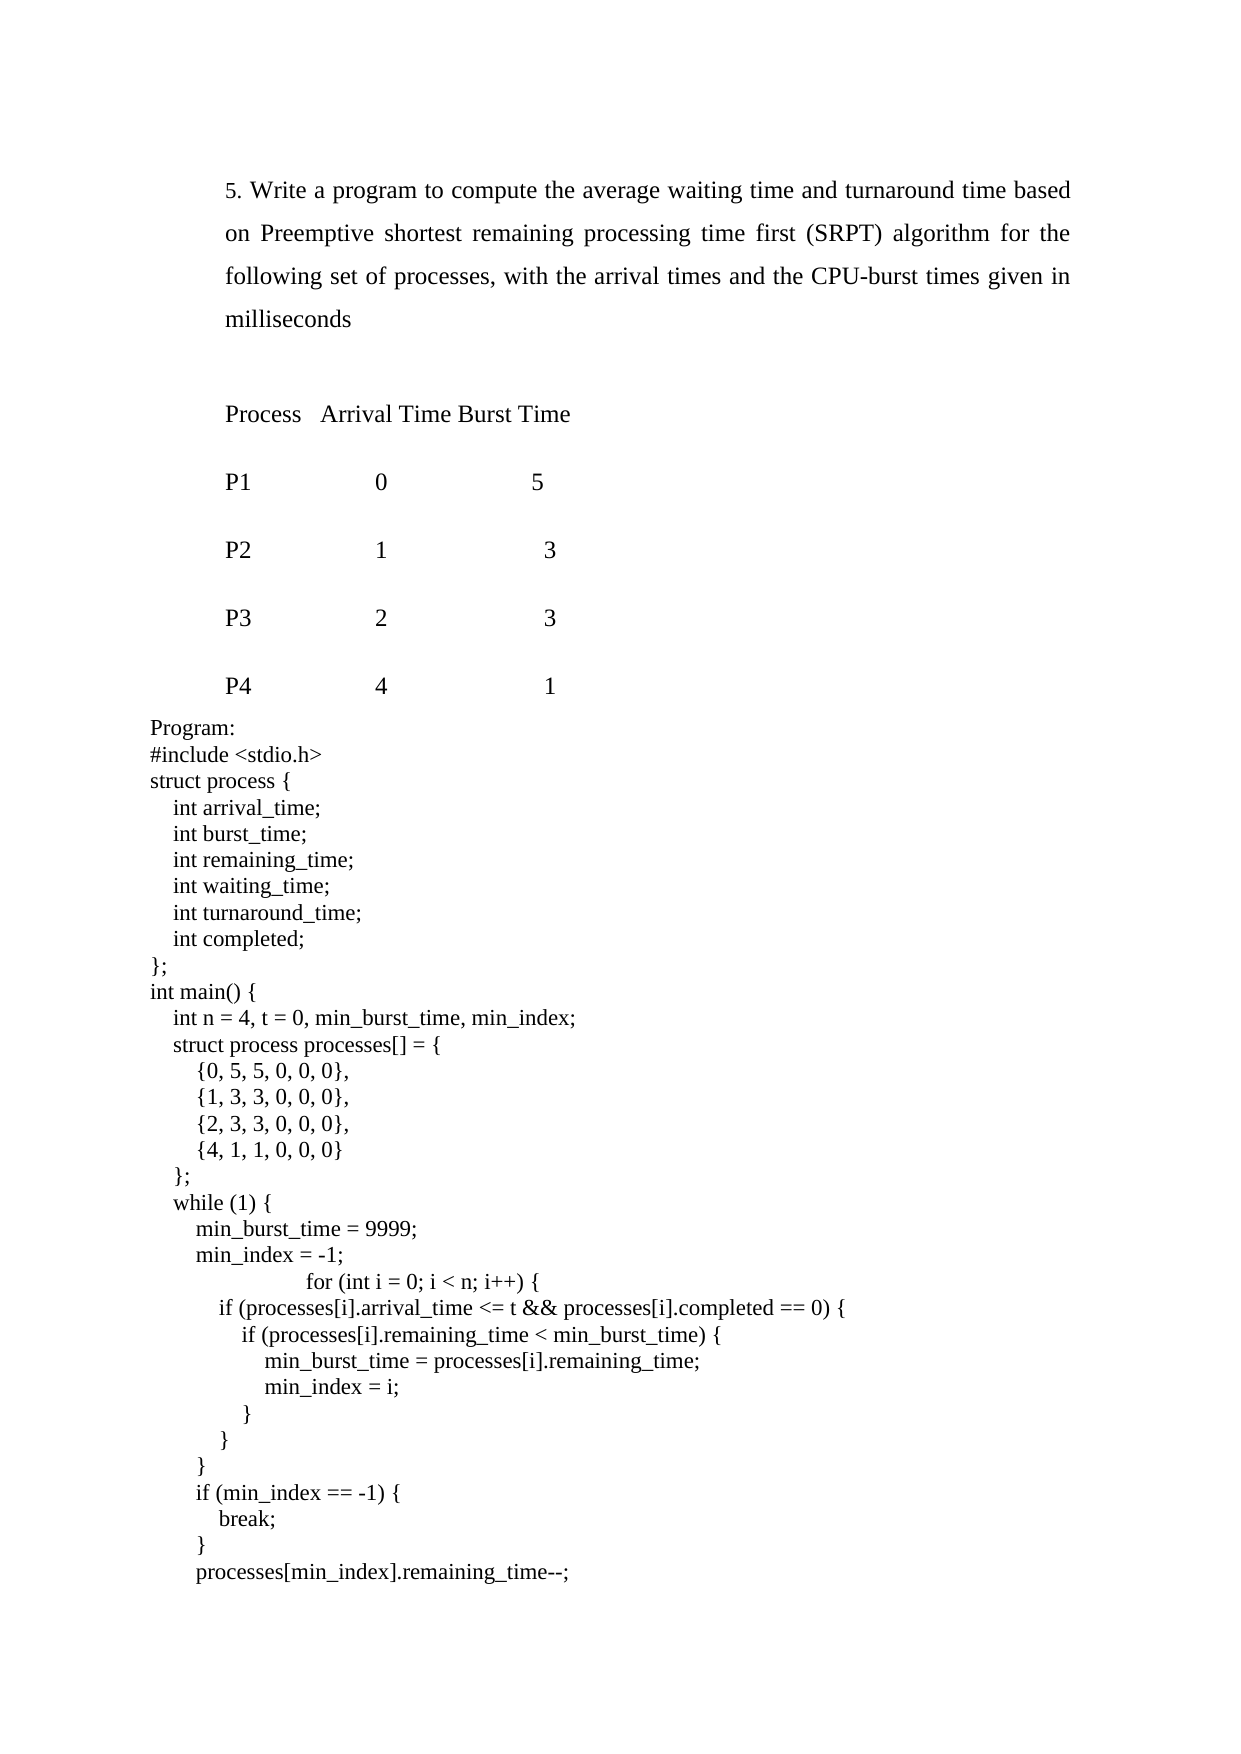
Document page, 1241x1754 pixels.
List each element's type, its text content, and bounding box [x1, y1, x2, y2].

text int completed; [150, 925, 1090, 952]
text processes[min_index].remaining_time--; [150, 1558, 1090, 1584]
text for (int i = 0; i < n; i++) { [150, 1268, 1090, 1294]
text break; [150, 1505, 1090, 1531]
text {4, 1, 1, 0, 0, 0} [150, 1136, 1090, 1162]
text Program: [150, 714, 1090, 741]
text }; [150, 952, 1090, 978]
text 5. Write a program to compute the average waiting time and turnaround time based on Preemptive shortest remaining processing time first (SRPT) algorithm for the following set of processes, with the arrival times and the CPU-burst times given in milliseconds [225, 175, 1071, 333]
text int remaining_time; [150, 846, 1090, 873]
text min_index = -1; [150, 1242, 1090, 1268]
text struct process processes[] = { [150, 1031, 1090, 1057]
text P2 1 3 [225, 535, 1071, 564]
text Process Arrival Time Burst Time [225, 399, 1071, 428]
text } [150, 1531, 1090, 1558]
text int arrival_time; [150, 793, 1090, 820]
text if (processes[i].arrival_time <= t && processes[i].completed == 0) { [150, 1294, 1090, 1321]
text P3 2 3 [225, 603, 1071, 632]
text P4 4 1 [225, 671, 1071, 700]
text } [150, 1400, 1090, 1426]
text min_burst_time = processes[i].remaining_time; [150, 1347, 1090, 1373]
text {0, 5, 5, 0, 0, 0}, [150, 1057, 1090, 1083]
text min_burst_time = 9999; [150, 1215, 1090, 1242]
text P1 0 5 [225, 467, 1071, 496]
text int waiting_time; [150, 873, 1090, 899]
text {2, 3, 3, 0, 0, 0}, [150, 1110, 1090, 1136]
text }; [150, 1162, 1090, 1189]
text } [150, 1452, 1090, 1479]
text {1, 3, 3, 0, 0, 0}, [150, 1083, 1090, 1110]
text min_index = i; [150, 1373, 1090, 1400]
text if (min_index == -1) { [150, 1479, 1090, 1505]
text struct process { [150, 767, 1090, 793]
text #include <stdio.h> [150, 741, 1090, 767]
text int turnaround_time; [150, 899, 1090, 925]
text int main() { [150, 978, 1090, 1004]
text if (processes[i].remaining_time < min_burst_time) { [150, 1321, 1090, 1347]
text while (1) { [150, 1189, 1090, 1215]
text int burst_time; [150, 820, 1090, 846]
text int n = 4, t = 0, min_burst_time, min_index; [150, 1004, 1090, 1031]
text } [150, 1426, 1090, 1452]
